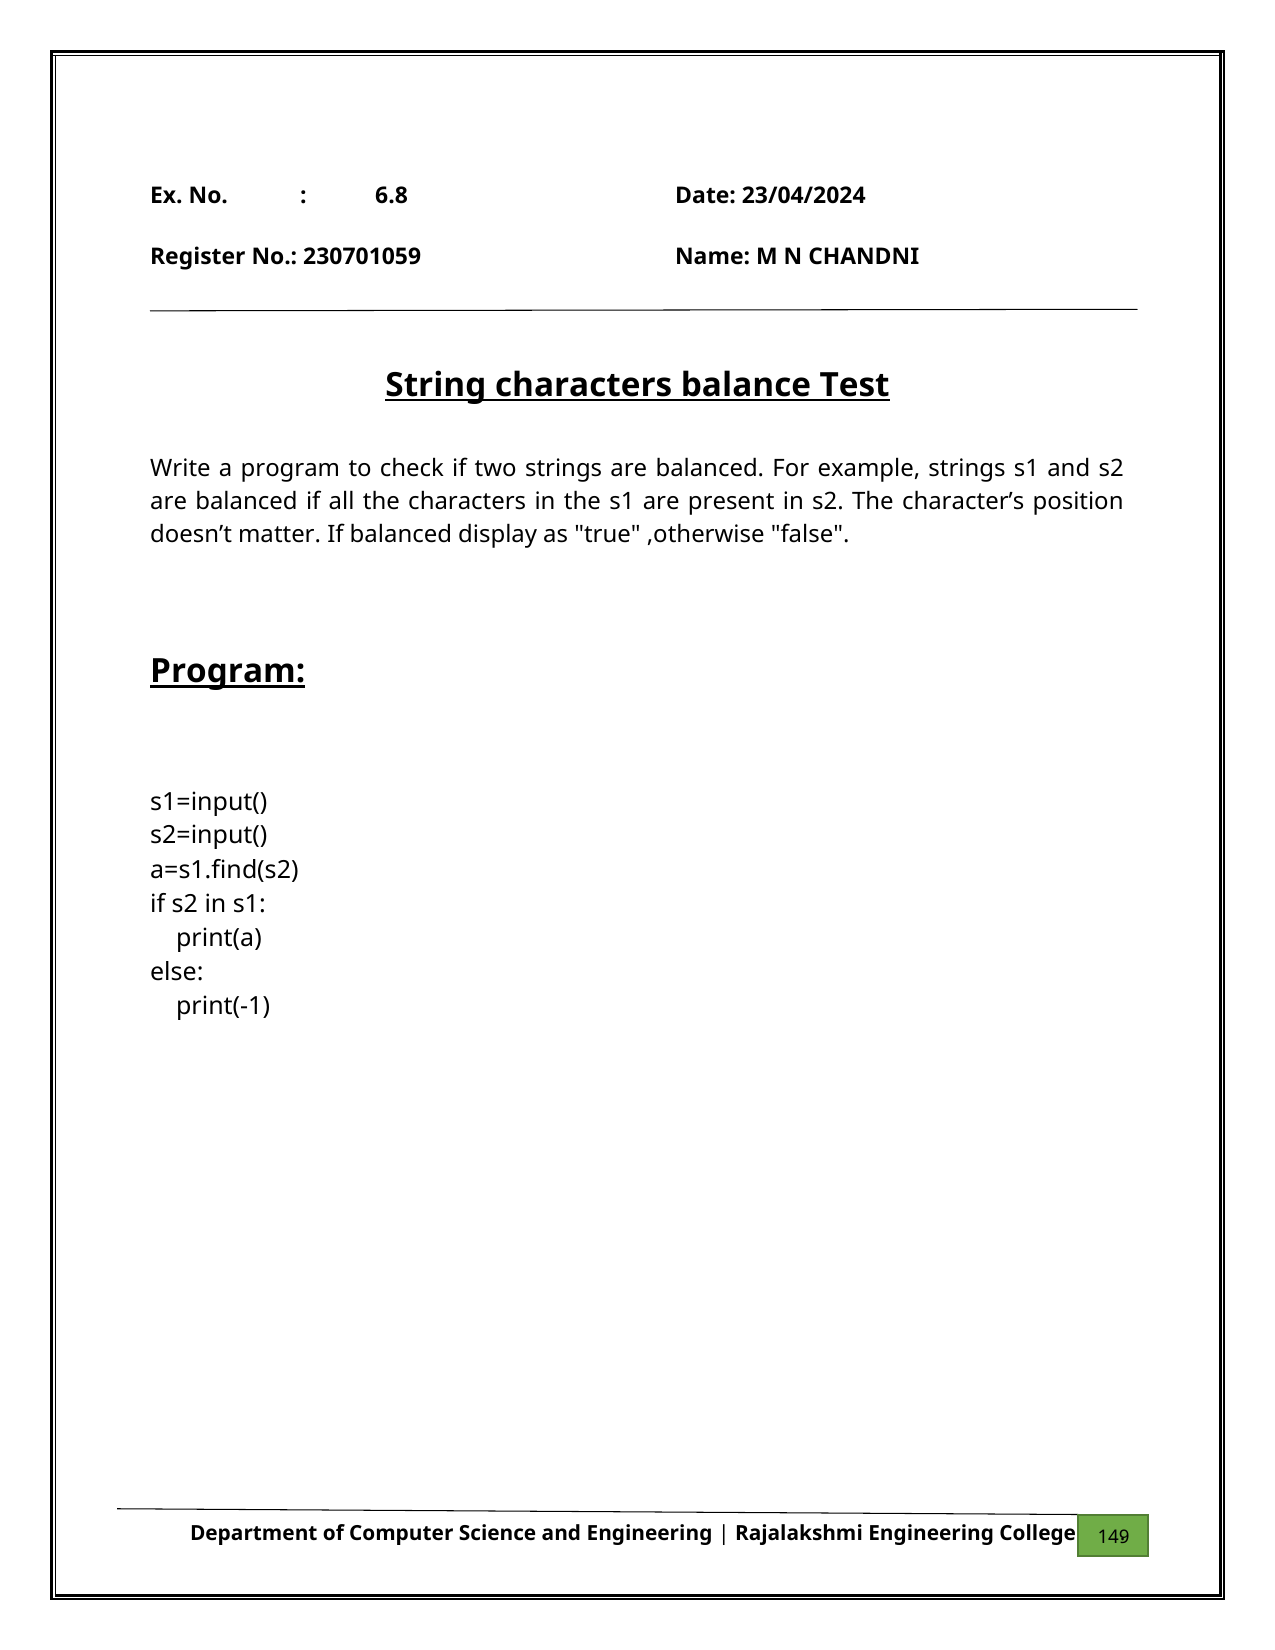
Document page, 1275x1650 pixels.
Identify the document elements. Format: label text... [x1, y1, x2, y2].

text s1=input() [150, 783, 1125, 817]
text s2=input() [150, 817, 1125, 851]
text Ex. No. : 6.8 Date: 23/04/2024 [150, 179, 1125, 210]
text Register No.: 230701059 Name: M N CHANDNI [150, 239, 1125, 271]
text a=s1.find(s2) [150, 851, 1125, 885]
text else: [150, 953, 1125, 987]
text print(a) [150, 919, 1125, 953]
text String characters balance Test [150, 360, 1125, 406]
text Write a program to check if two strings are balanced. For example, strings s1 and s2 are balanced if all the characters in the s1 are present in s2. The character’s position doesn’t matter. If balanced display as "true" ,otherwise "false". [150, 451, 1125, 549]
text if s2 in s1: [150, 885, 1125, 919]
text Program: [150, 647, 1125, 692]
text print(-1) [150, 987, 1125, 1022]
